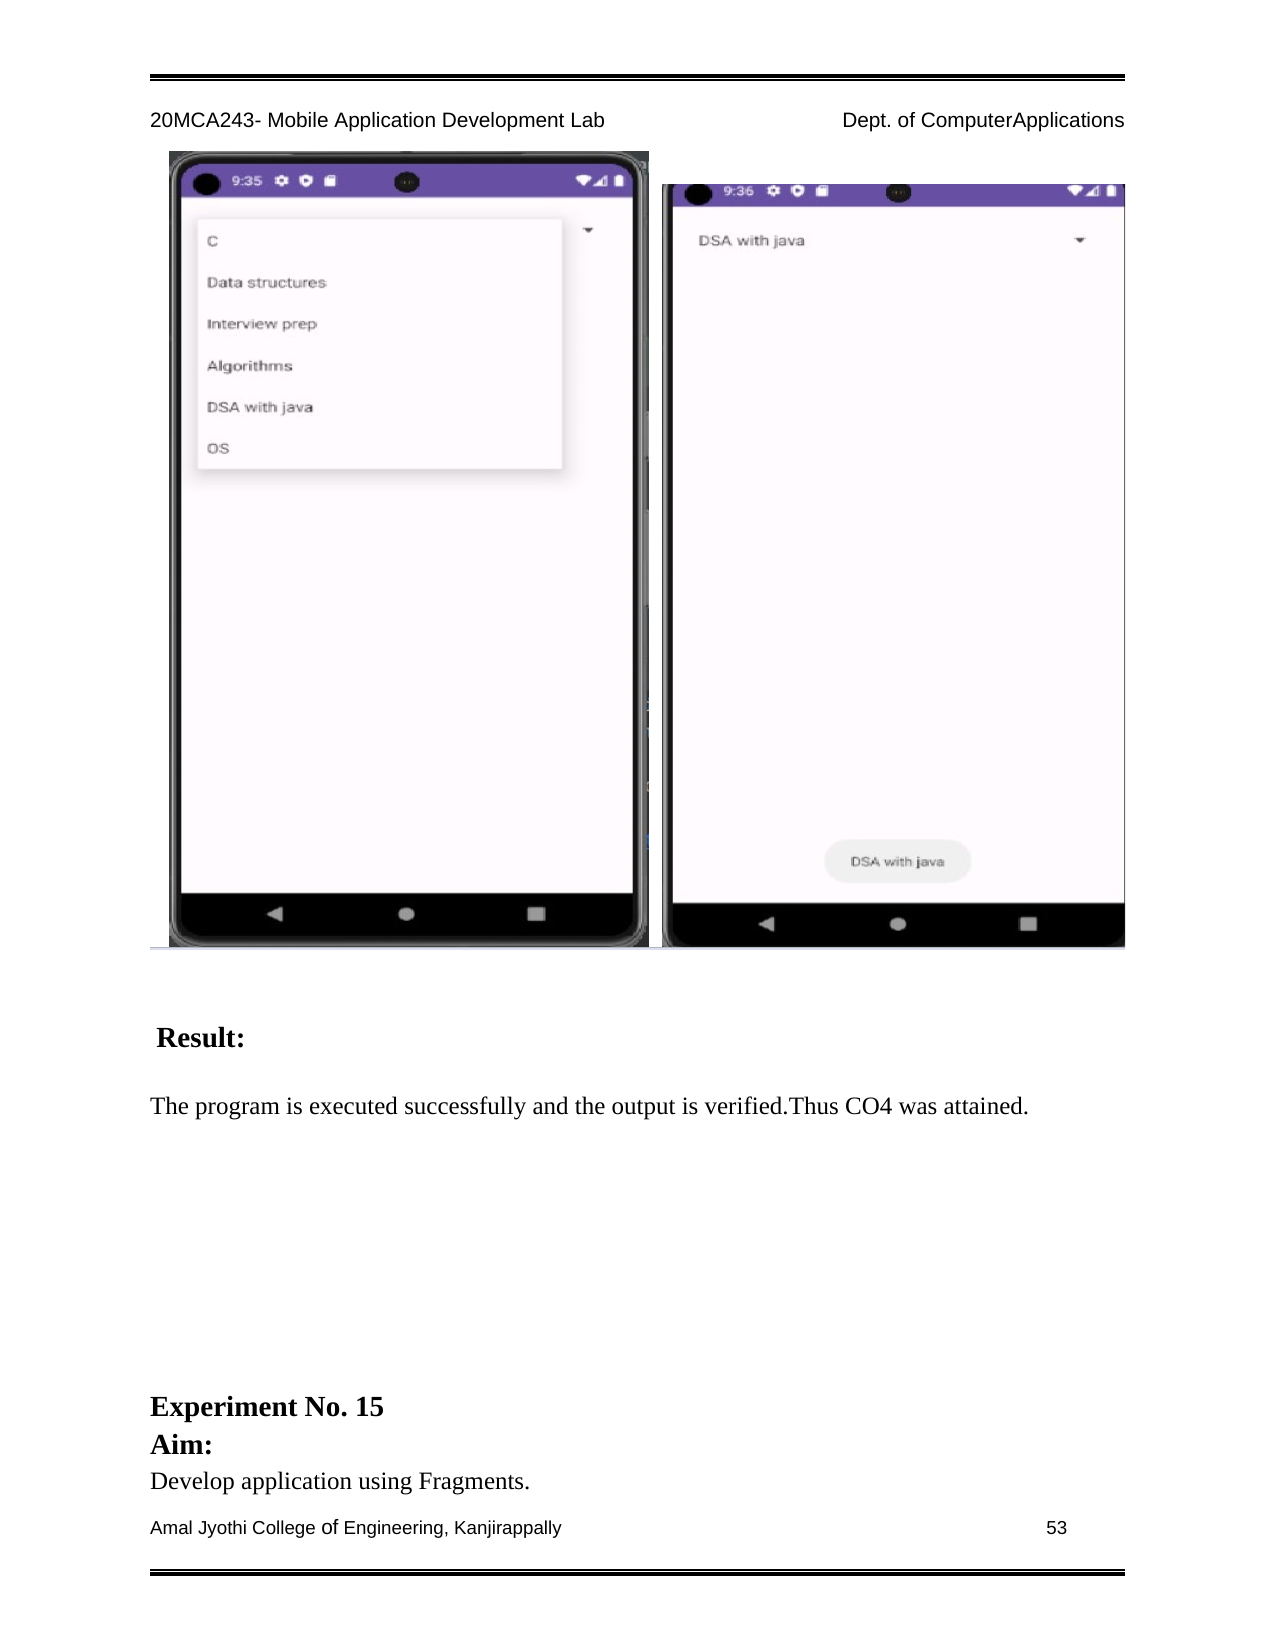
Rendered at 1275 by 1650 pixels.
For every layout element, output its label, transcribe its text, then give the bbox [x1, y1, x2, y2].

text Result: [150, 1020, 1125, 1053]
text Develop application using Fragments. [150, 1466, 1125, 1494]
text The program is executed successfully and the output is verified.Thus CO4 was attained. [150, 1091, 1125, 1120]
picture [150, 150, 1125, 950]
text Aim: [150, 1427, 1125, 1461]
text Experiment No. 15 [150, 1389, 1125, 1422]
